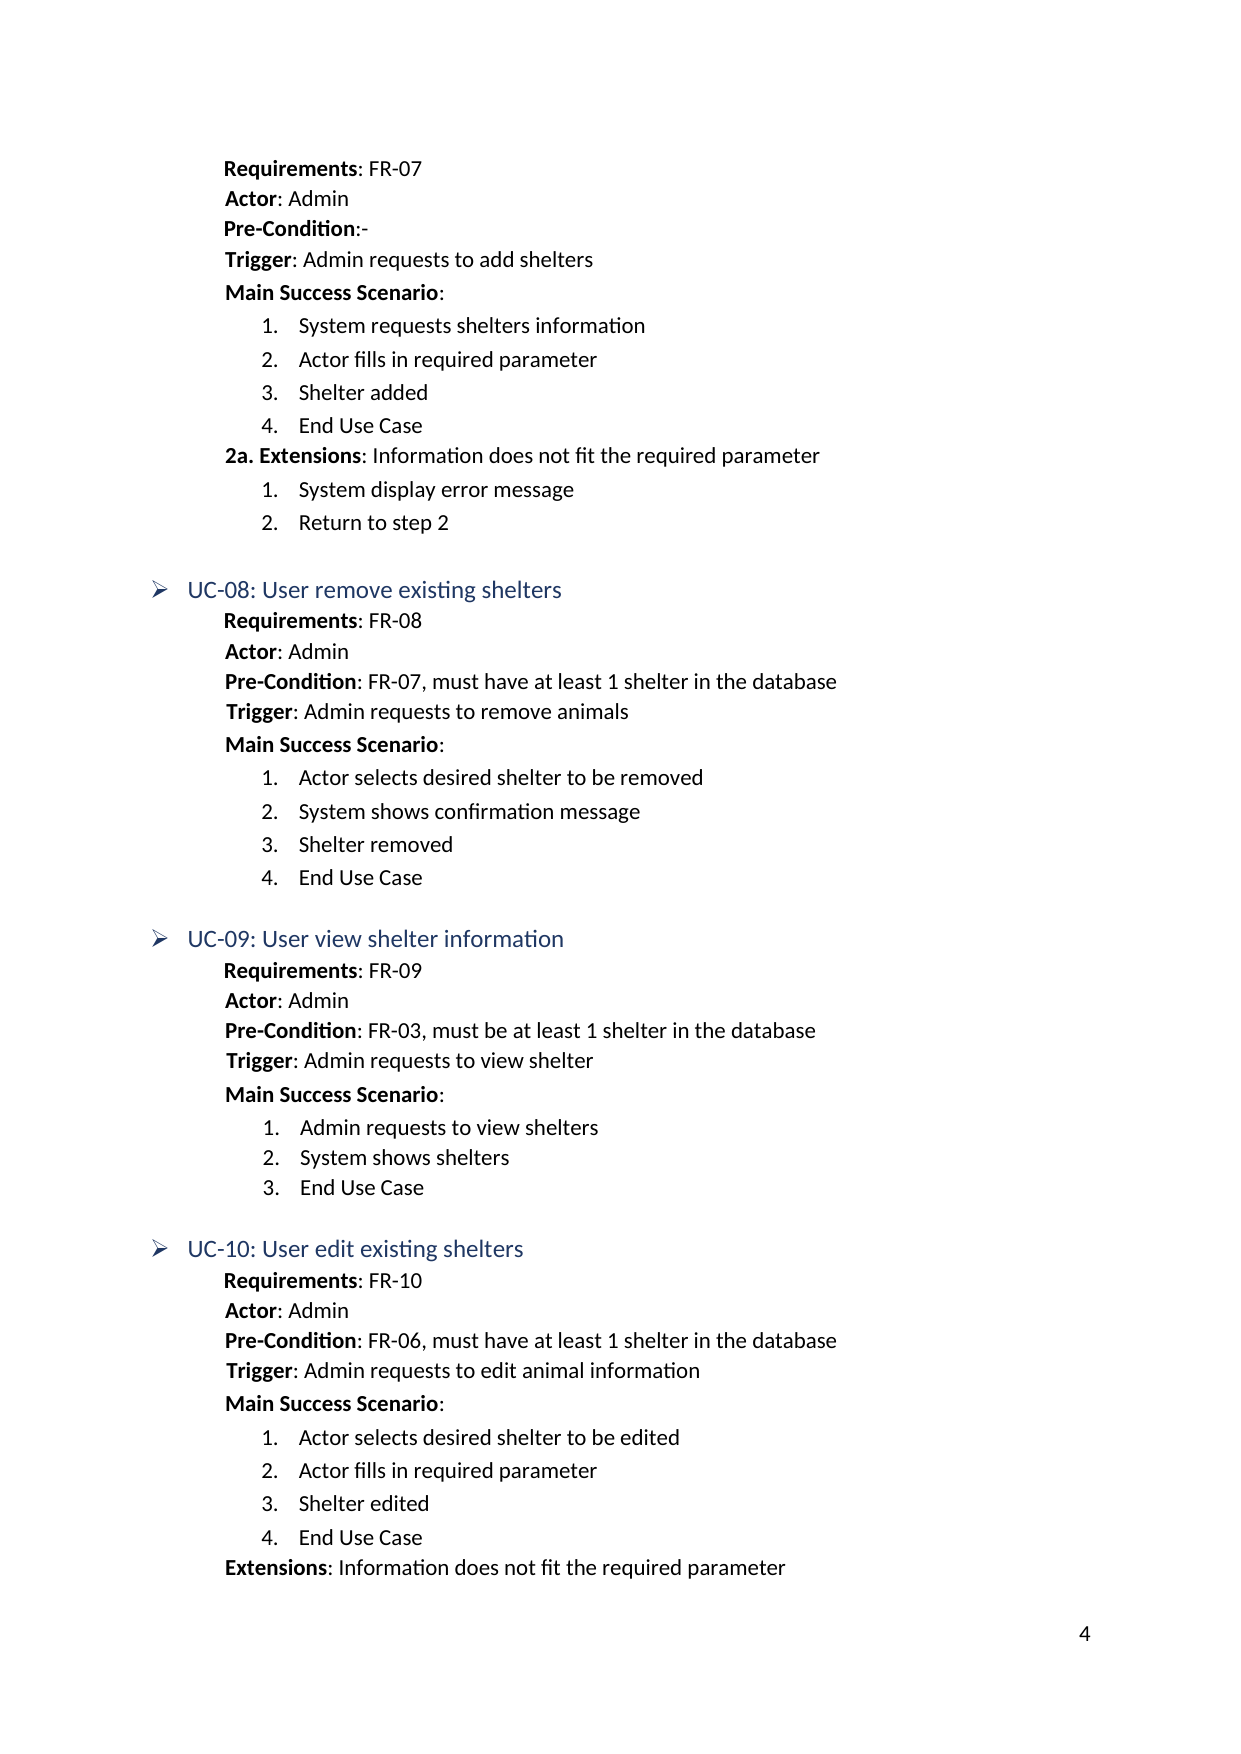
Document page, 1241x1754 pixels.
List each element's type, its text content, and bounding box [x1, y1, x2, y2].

text Main Success Scenario: [225, 278, 648, 306]
list UC-09: User view shelter information [150, 923, 1075, 954]
list End Use Case [261, 1523, 1075, 1551]
list Shelter removed [261, 830, 1075, 858]
text Actor: Admin [225, 637, 1075, 665]
list System requests shelters information [261, 311, 1075, 339]
text Pre-Condition: FR-06, must have at least 1 shelter in the database Trigger: Admin requests to edit animal information [225, 1326, 838, 1384]
list End Use Case [261, 863, 1075, 891]
list Admin requests to view shelters [262, 1113, 1075, 1141]
list UC-10: User edit existing shelters [150, 1233, 1075, 1263]
text Pre-Condition: FR-03, must be at least 1 shelter in the database Trigger: Admin requests to view shelter [225, 1017, 817, 1074]
text Requirements: FR-09 [223, 956, 1075, 984]
list System display error message [261, 475, 1075, 503]
text Pre-Condition: FR-07, must have at least 1 shelter in the database Trigger: Admin requests to remove animals [225, 667, 838, 725]
list Actor selects desired shelter to be edited [261, 1423, 1075, 1451]
list End Use Case [261, 411, 1075, 439]
list Return to step 2 [261, 508, 1075, 536]
list System shows shelters [262, 1143, 1075, 1171]
list Shelter edited [261, 1489, 1075, 1517]
list End Use Case [262, 1173, 1075, 1201]
text Actor: Admin [225, 987, 1075, 1015]
text Extensions: Information does not fit the required parameter [225, 1553, 1075, 1581]
list UC-08: User remove existing shelters [150, 574, 1075, 604]
list Shelter added [261, 378, 1075, 406]
list System shows confirmation message [261, 797, 1075, 825]
list Actor selects desired shelter to be removed [261, 763, 1075, 791]
text Pre-Condition:- [223, 214, 1075, 243]
text 2a. Extensions: Information does not fit the required parameter [225, 441, 1075, 469]
list Actor fills in required parameter [261, 345, 1075, 373]
text Main Success Scenario: [225, 1080, 817, 1108]
text Main Success Scenario: [225, 1389, 838, 1417]
text Requirements: FR-07 [223, 154, 1075, 182]
list Actor fills in required parameter [261, 1456, 1075, 1484]
text Requirements: FR-10 [223, 1266, 1075, 1294]
text Actor: Admin [225, 1296, 1075, 1324]
text Actor: Admin [225, 184, 1075, 213]
text Trigger: Admin requests to add shelters [225, 245, 648, 273]
text Requirements: FR-08 [223, 607, 1075, 635]
text Main Success Scenario: [225, 730, 838, 758]
